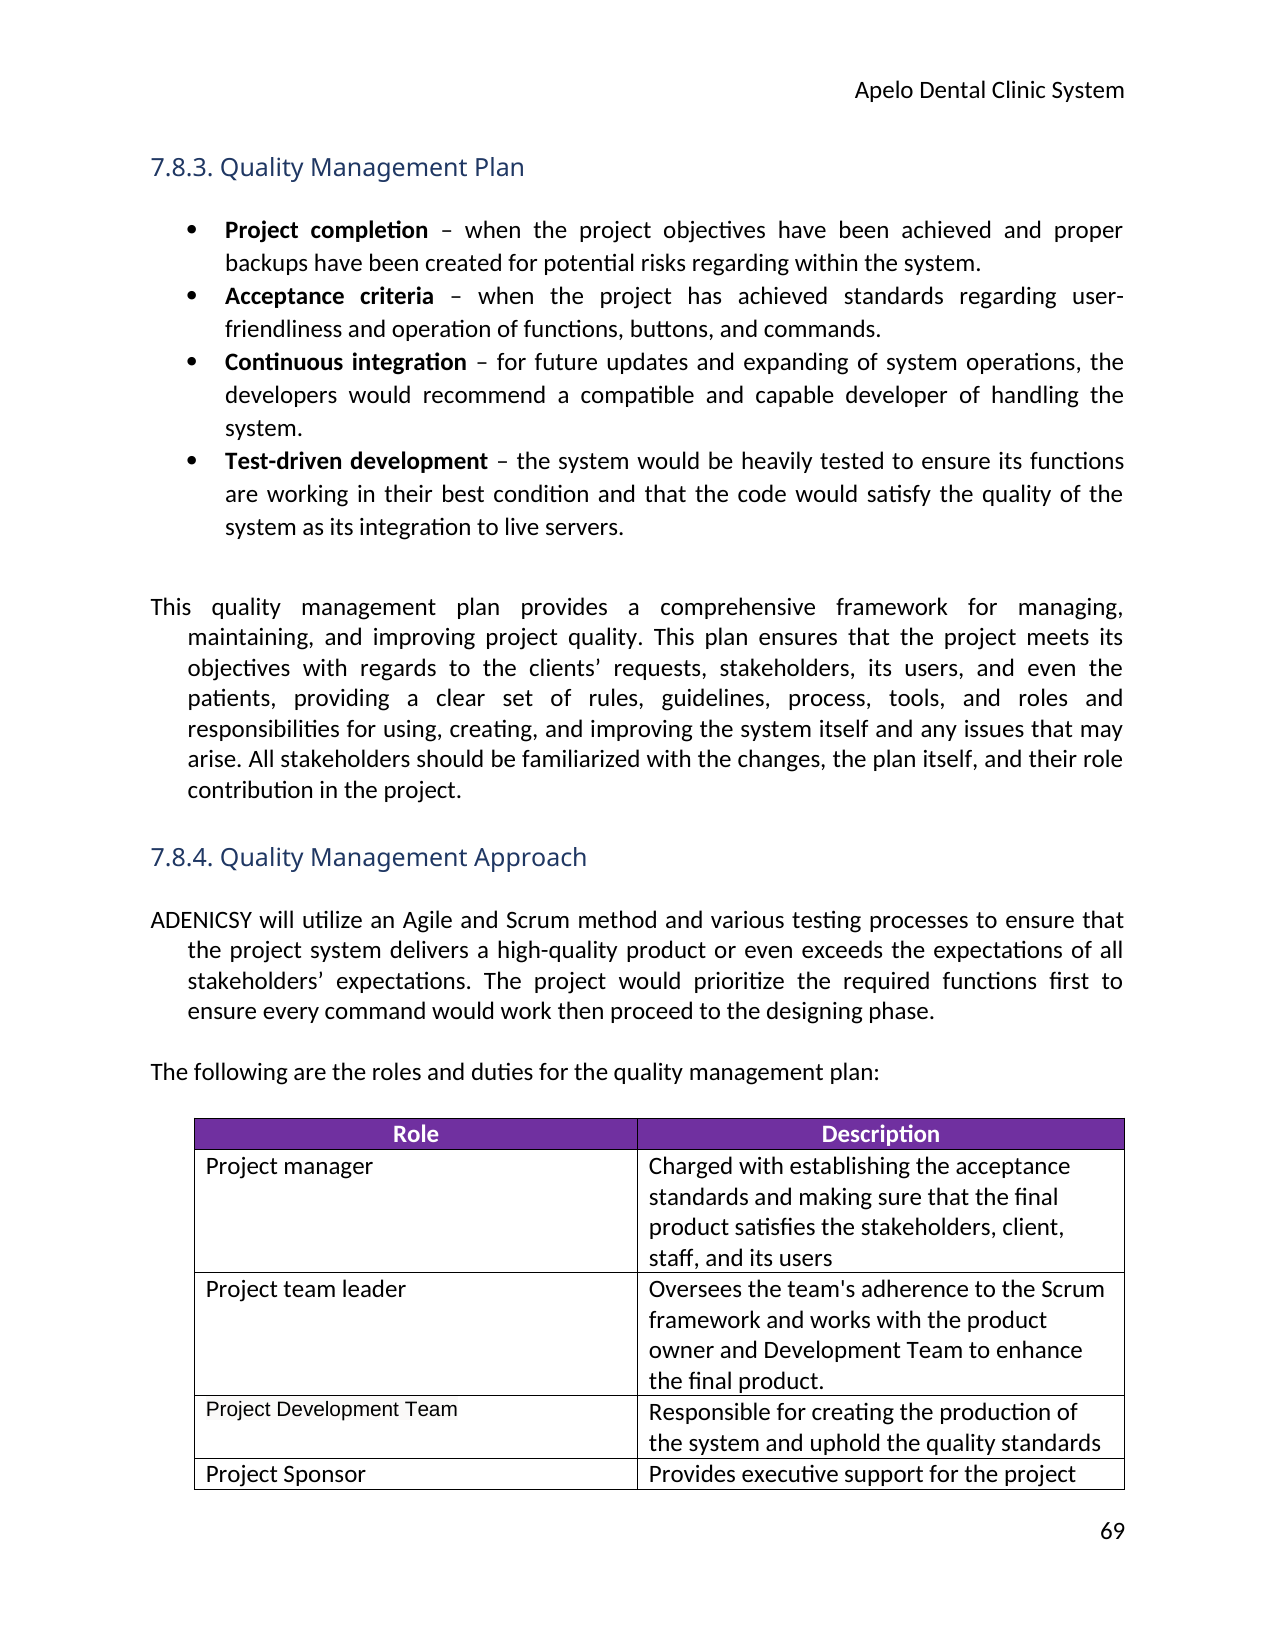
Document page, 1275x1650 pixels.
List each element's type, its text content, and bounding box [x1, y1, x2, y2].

table_header Role [195, 1119, 637, 1149]
table_cell Charged with establishing the acceptance standards and making sure that the final product satisfies the stakeholders, client, staff, and its users [638, 1150, 1124, 1272]
table_cell Oversees the team's adherence to the Scrum framework and works with the product owner and Development Team to enhance the final product. [638, 1273, 1124, 1395]
list Acceptance criteria – when the project has achieved standards regarding user-friendliness and operation of functions, buttons, and commands. [187, 280, 1125, 344]
subtitle 7.8.3. Quality Management Plan [150, 150, 1125, 184]
table_cell Project Sponsor [195, 1459, 637, 1489]
text ADENICSY will utilize an Agile and Scrum method and various testing processes to ensure that the project system delivers a high-quality product or even exceeds the expectations of all stakeholders’ expectations. The project would prioritize the required functions first to ensure every command would work then proceed to the designing phase. [150, 904, 1125, 1026]
table_cell Project Development Team [195, 1396, 637, 1457]
table_cell Project manager [195, 1150, 637, 1272]
table_header Description [638, 1119, 1124, 1149]
list Continuous integration – for future updates and expanding of system operations, the developers would recommend a compatible and capable developer of handling the system. [187, 346, 1125, 443]
table_cell Provides executive support for the project [638, 1459, 1124, 1489]
text This quality management plan provides a comprehensive framework for managing, maintaining, and improving project quality. This plan ensures that the project meets its objectives with regards to the clients’ requests, stakeholders, its users, and even the patients, providing a clear set of rules, guidelines, process, tools, and roles and responsibilities for using, creating, and improving the system itself and any issues that may arise. All stakeholders should be familiarized with the changes, the plan itself, and their role contribution in the project. [150, 591, 1125, 804]
table_cell Responsible for creating the production of the system and uphold the quality standards [638, 1396, 1124, 1457]
list Project completion – when the project objectives have been achieved and proper backups have been created for potential risks regarding within the system. [187, 214, 1125, 278]
table_cell Project team leader [195, 1273, 637, 1395]
subtitle 7.8.4. Quality Management Approach [150, 839, 1125, 873]
text The following are the roles and duties for the quality management plan: [150, 1056, 1125, 1087]
list Test-driven development – the system would be heavily tested to ensure its functions are working in their best condition and that the code would satisfy the quality of the system as its integration to live servers. [187, 445, 1125, 541]
